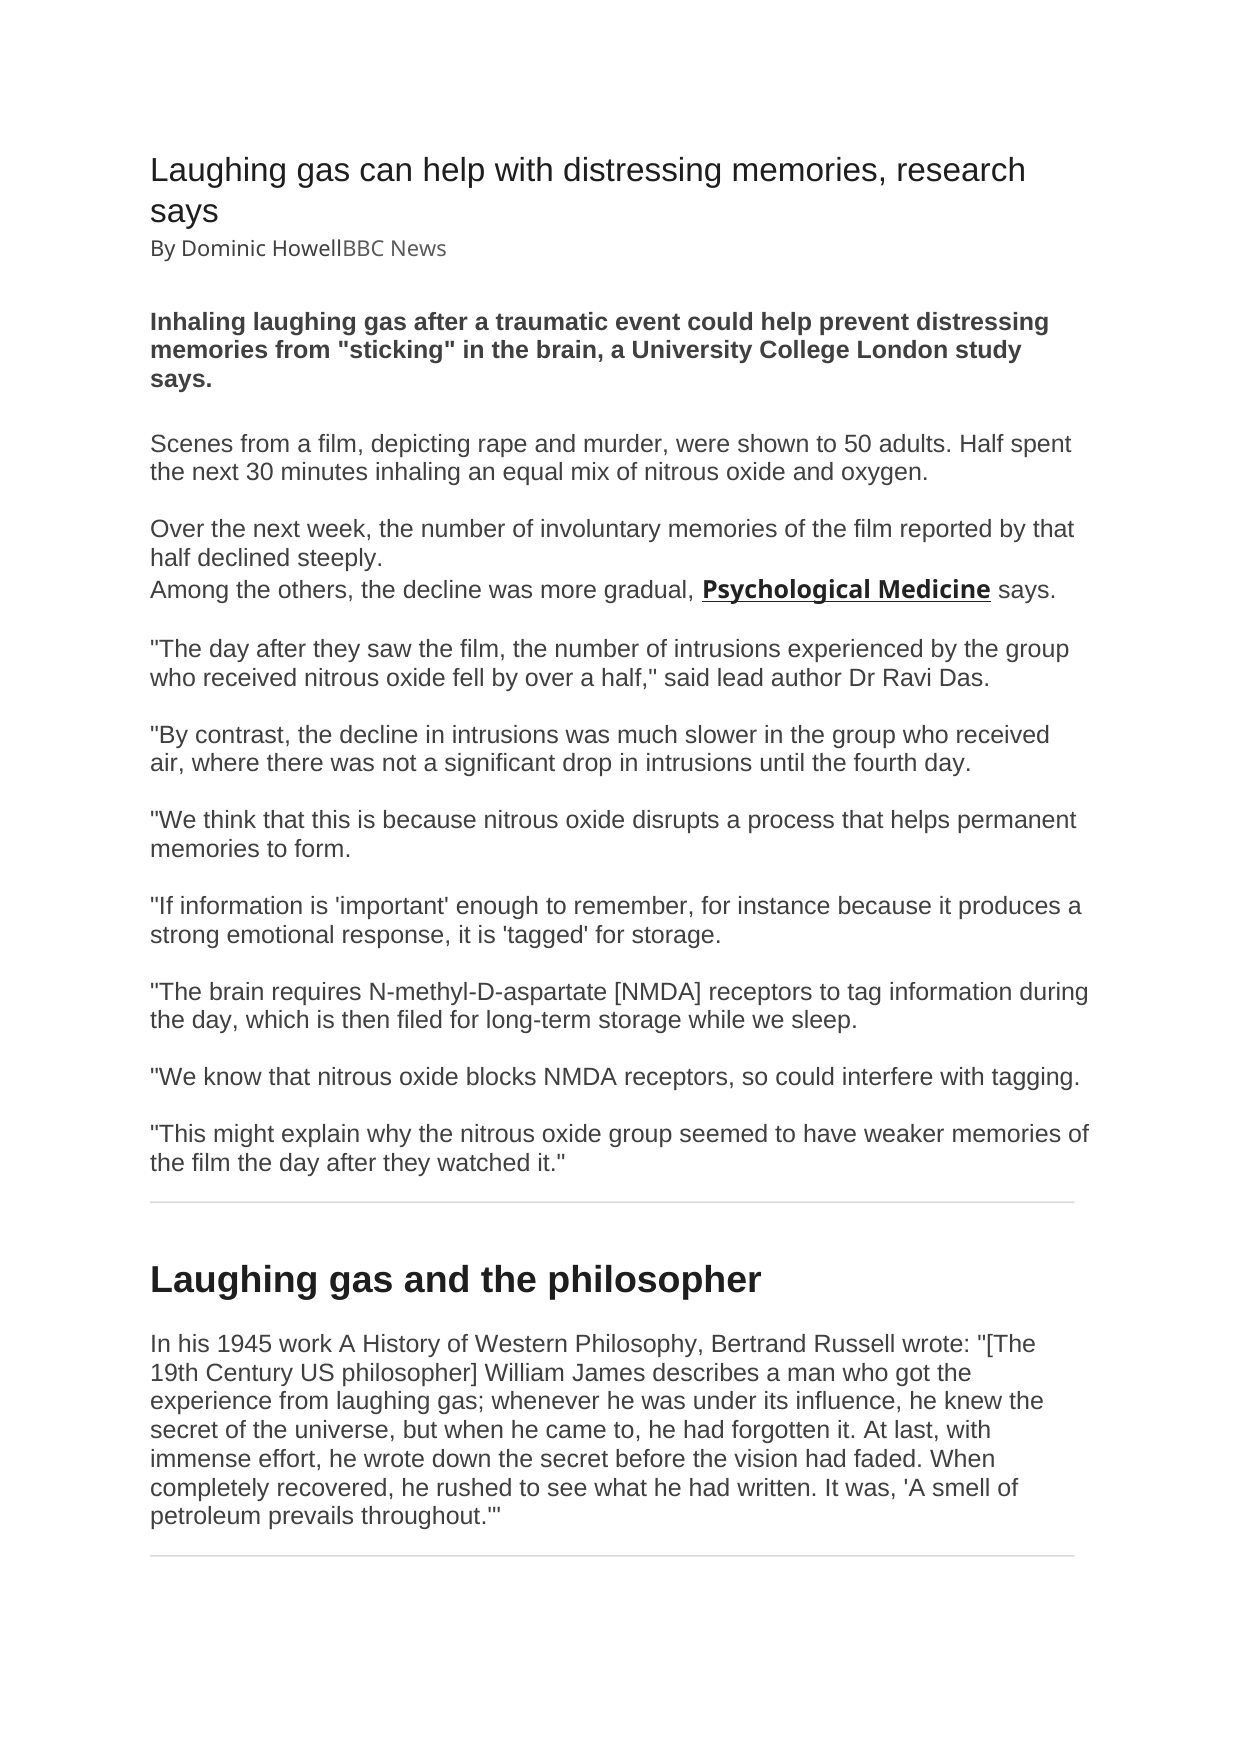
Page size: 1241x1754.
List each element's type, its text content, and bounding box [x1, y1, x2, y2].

text "By contrast, the decline in intrusions was much slower in the group who received air, where there was not a significant drop in intrusions until the fourth day. [150, 719, 1090, 777]
text Over the next week, the number of involuntary memories of the film reported by that half declined steeply. [150, 514, 1090, 572]
text Laughing gas and the philosopher [150, 1258, 1090, 1301]
subtitle Laughing gas can help with distressing memories, research says [150, 150, 1090, 230]
text "We know that nitrous oxide blocks NMDA receptors, so could interfere with tagging. [150, 1062, 1090, 1091]
text Inhaling laughing gas after a traumatic event could help prevent distressing memories from "sticking" in the brain, a University College London study says. [150, 306, 1090, 393]
text In his 1945 work A History of Western Philosophy, Bertrand Russell wrote: "[The 19th Century US philosopher] William James describes a man who got the experience from laughing gas; whenever he was under its influence, he knew the secret of the universe, but when he came to, he had forgotten it. At last, with immense effort, he wrote down the secret before the vision had faded. When completely recovered, he rushed to see what he had written. It was, 'A smell of petroleum prevails throughout.'" [150, 1329, 1090, 1530]
text "If information is 'important' enough to remember, for instance because it produces a strong emotional response, it is 'tagged' for storage. [150, 891, 1090, 948]
text "This might explain why the nitrous oxide group seemed to have weaker memories of the film the day after they watched it." [150, 1119, 1090, 1176]
text Among the others, the decline was more gradual, Psychological Medicine says. [150, 572, 1090, 606]
text By Dominic HowellBBC News [150, 233, 1090, 263]
text "We think that this is because nitrous oxide disrupts a process that helps permanent memories to form. [150, 805, 1090, 863]
text "The brain requires N-methyl-D-aspartate [NMDA] receptors to tag information during the day, which is then filed for long-term storage while we sleep. [150, 976, 1090, 1034]
text "The day after they saw the film, the number of intrusions experienced by the group who received nitrous oxide fell by over a half," said lead author Dr Ravi Das. [150, 634, 1090, 691]
text Scenes from a film, depicting rape and murder, were shown to 50 adults. Half spent the next 30 minutes inhaling an equal mix of nitrous oxide and oxygen. [150, 429, 1090, 486]
